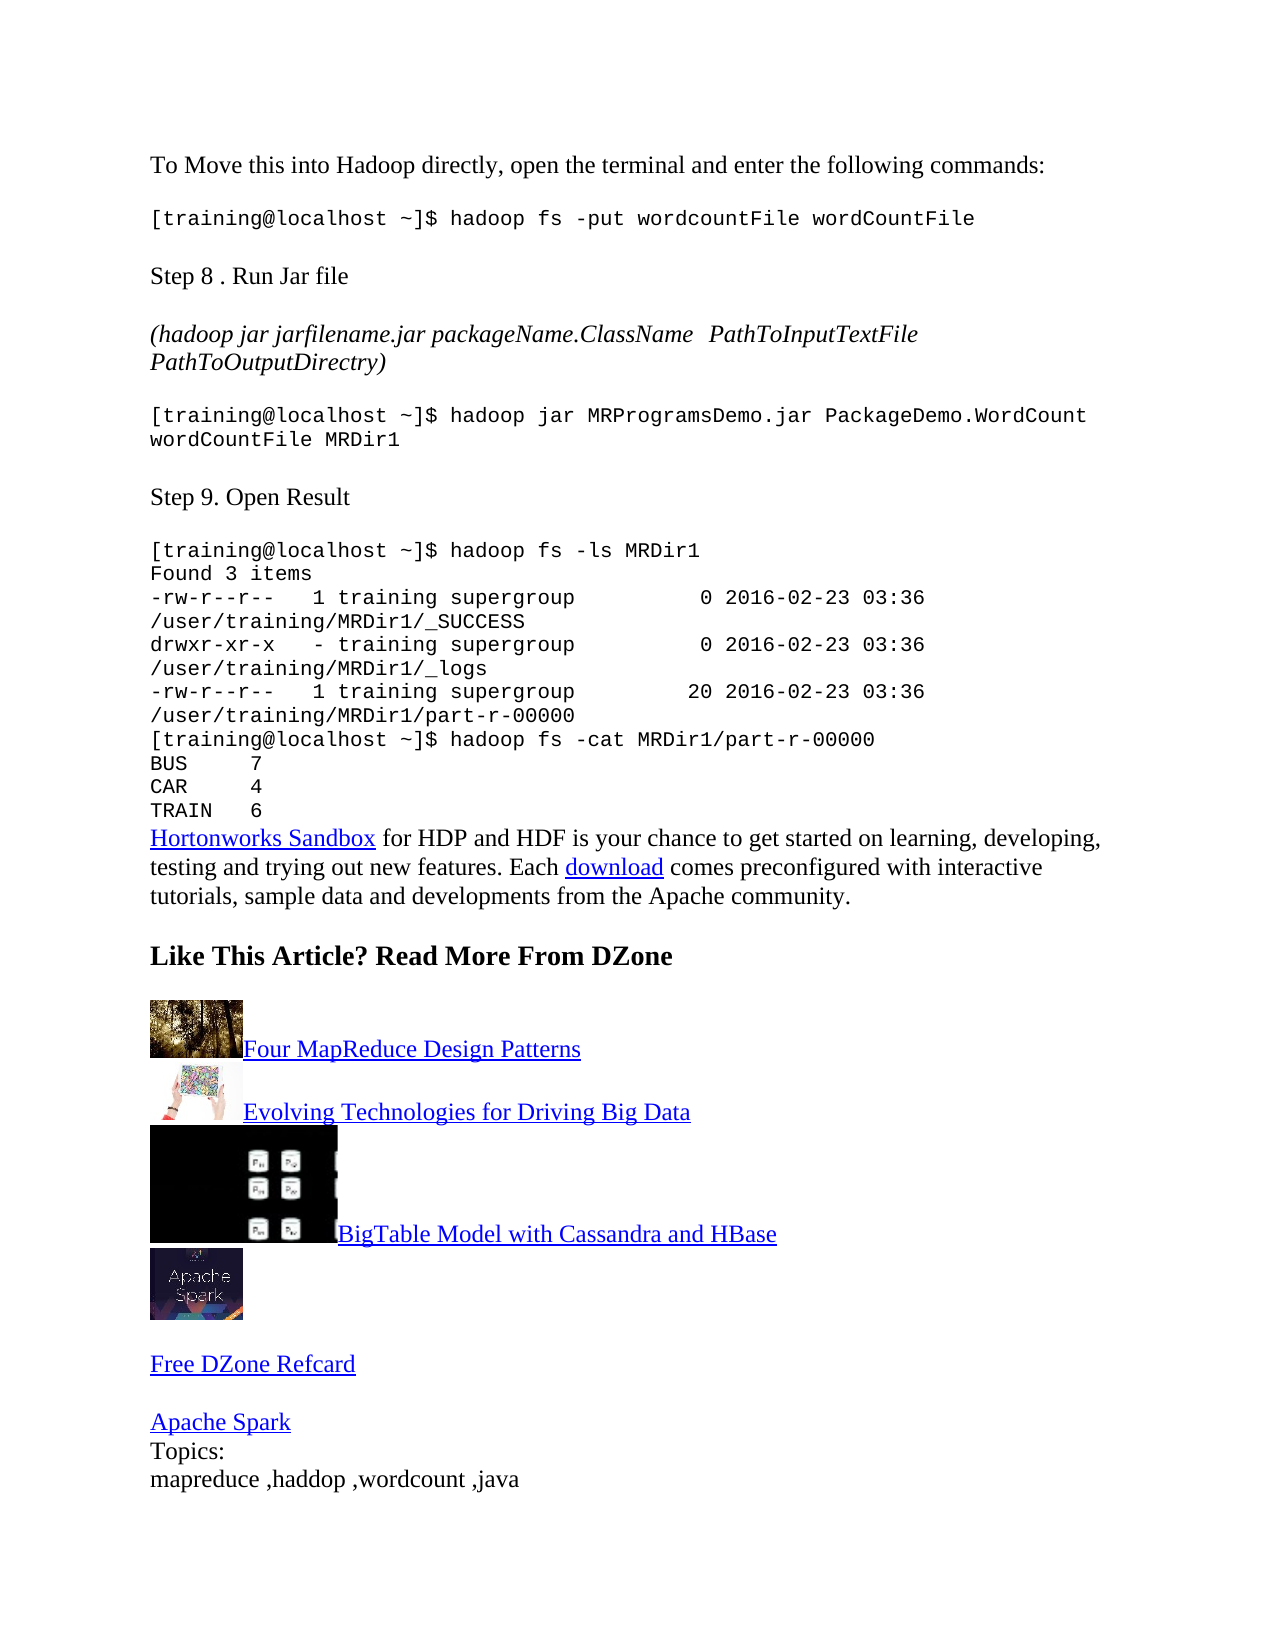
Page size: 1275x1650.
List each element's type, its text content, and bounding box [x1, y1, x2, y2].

text Found 3 items [150, 563, 1125, 587]
text Apache Spark [150, 1407, 1125, 1436]
text mapreduce ,haddop ,wordcount ,java [150, 1464, 1125, 1493]
text BigTable Model with Cassandra and HBase [150, 1125, 1125, 1248]
text TRAIN 6 [150, 800, 1125, 823]
text -rw-r--r-- 1 training supergroup 0 2016-02-23 03:36 /user/training/MRDir1/_SUCCESS [150, 587, 1125, 634]
text Four MapReduce Design Patterns [150, 1000, 1125, 1063]
text Evolving Technologies for Driving Big Data [150, 1063, 1125, 1125]
text -rw-r--r-- 1 training supergroup 20 2016-02-23 03:36 /user/training/MRDir1/part-r-00000 [150, 682, 1125, 729]
picture [150, 1000, 243, 1058]
text Step 9. Open Result [150, 482, 1125, 511]
text [training@localhost ~]$ hadoop jar MRProgramsDemo.jar PackageDemo.WordCount wordCountFile MRDir1 [150, 405, 1125, 453]
text drwxr-xr-x - training supergroup 0 2016-02-23 03:36 /user/training/MRDir1/_logs [150, 634, 1125, 682]
text (hadoop jar jarfilename.jar packageName.ClassName PathToInputTextFile PathToOutputDirectry) [150, 319, 1125, 376]
text CAR 4 [150, 776, 1125, 800]
text [training@localhost ~]$ hadoop fs -put wordcountFile wordCountFile [150, 208, 1125, 232]
text Free DZone Refcard [150, 1349, 1125, 1378]
text Step 8 . Run Jar file [150, 261, 1125, 289]
picture [150, 1125, 338, 1243]
text [training@localhost ~]$ hadoop fs -cat MRDir1/part-r-00000 [150, 729, 1125, 752]
text Hortonworks Sandbox for HDP and HDF is your chance to get started on learning, developing, testing and trying out new features. Each download comes preconfigured with interactive tutorials, sample data and developments from the Apache community. [150, 823, 1125, 910]
text Like This Article? Read More From DZone [150, 939, 1125, 971]
text [training@localhost ~]$ hadoop fs -ls MRDir1 [150, 540, 1125, 563]
picture [150, 1248, 243, 1320]
text To Move this into Hadoop directly, open the terminal and enter the following commands: [150, 150, 1125, 179]
text Topics: [150, 1436, 1125, 1464]
picture [150, 1062, 243, 1120]
text BUS 7 [150, 752, 1125, 776]
